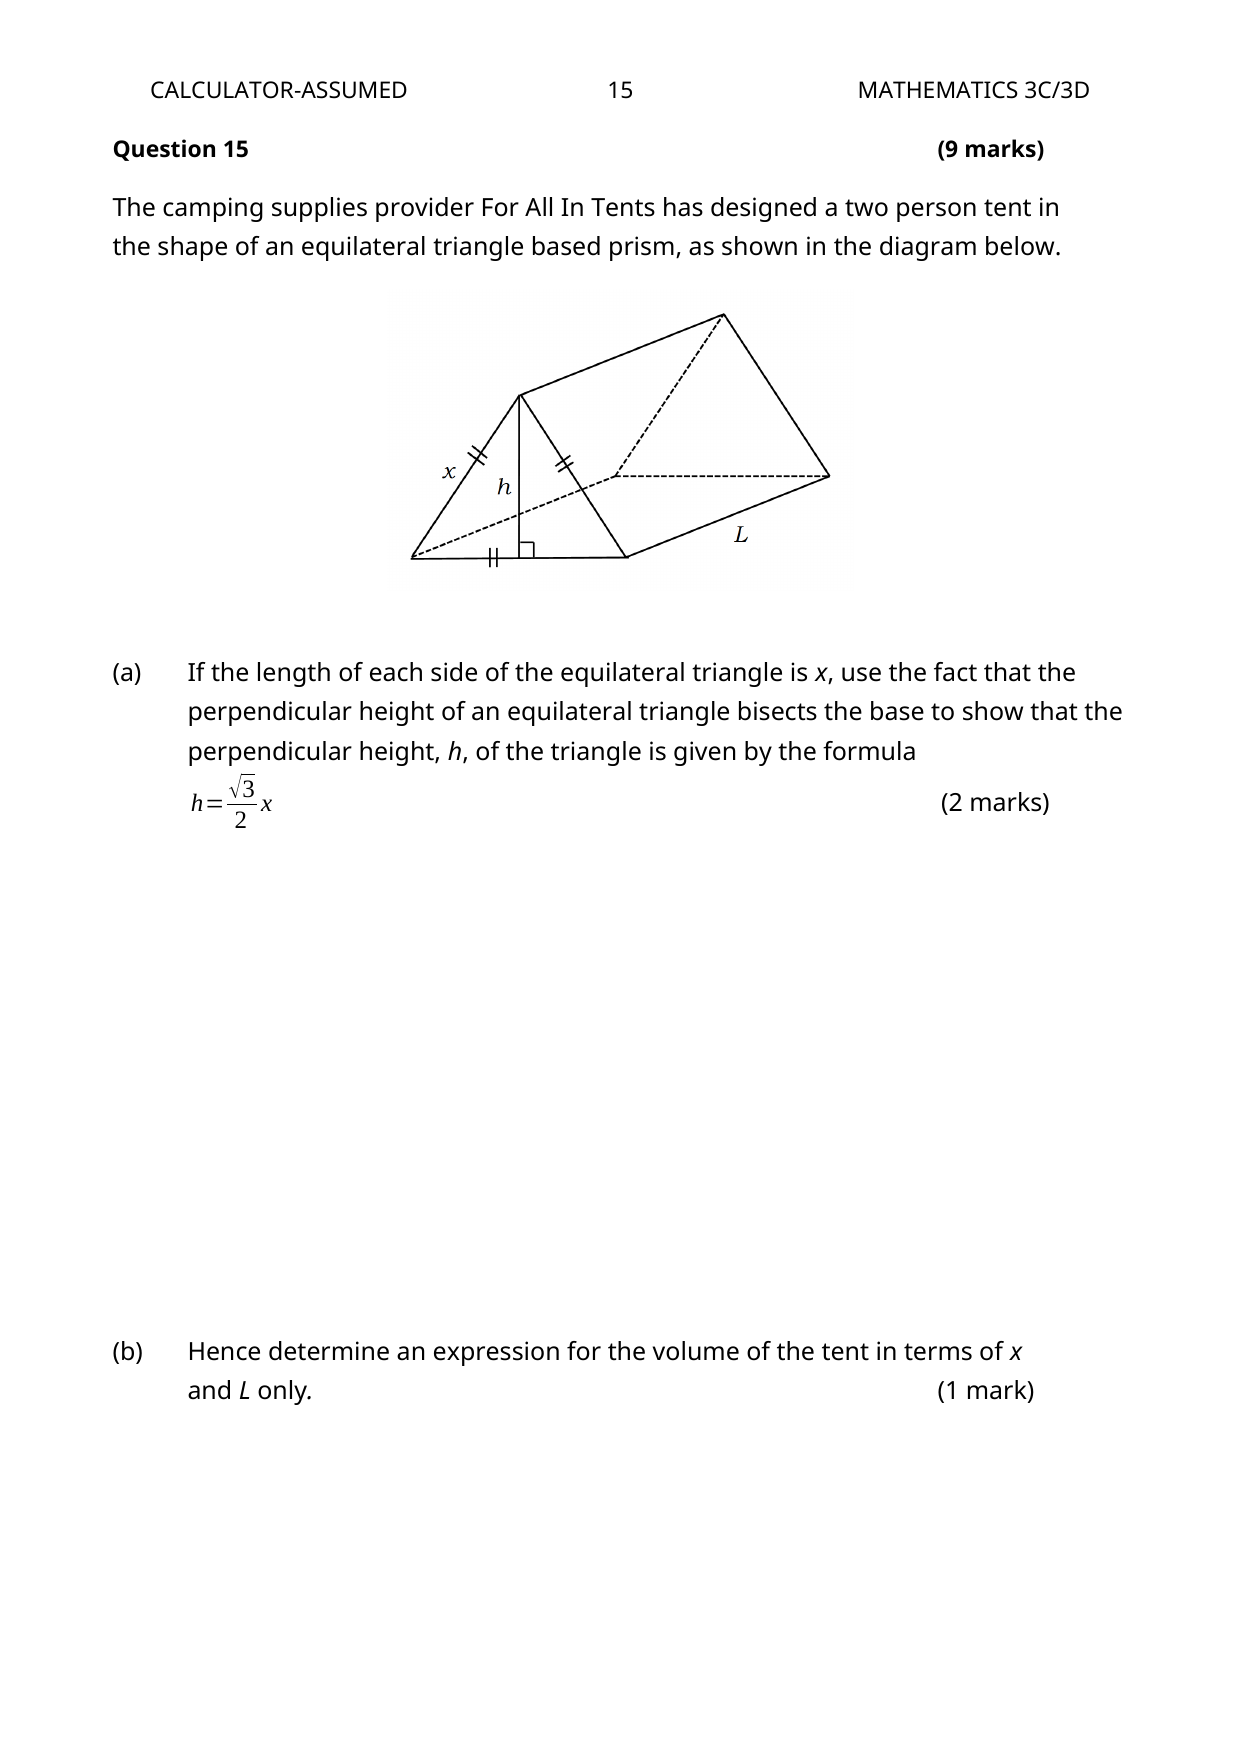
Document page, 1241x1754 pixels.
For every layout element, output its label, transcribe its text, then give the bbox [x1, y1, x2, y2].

picture [386, 289, 854, 591]
text (2 marks) [112, 772, 1128, 833]
text the shape of an equilateral triangle based prism, as shown in the diagram below. [112, 229, 1128, 263]
text (a) If the length of each side of the equilateral triangle is x, use the fact that the perpendicular height of an equilateral triangle bisects the base to show that the perpendicular height, h, of the triangle is given by the formula [112, 655, 1128, 767]
text Question 15 (9 marks) [112, 133, 1128, 164]
text (b) Hence determine an expression for the volume of the tent in terms of x [112, 1333, 1128, 1367]
text The camping supplies provider For All In Tents has designed a two person tent in [112, 190, 1128, 224]
text and L only. (1 mark) [187, 1372, 1128, 1406]
